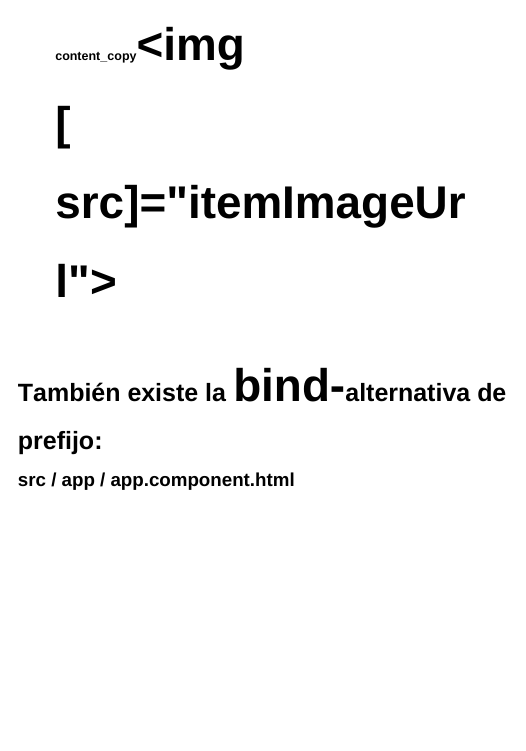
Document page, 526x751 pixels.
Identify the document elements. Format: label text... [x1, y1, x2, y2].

text content_copy<img [src]="itemImageUrl"> [55, 18, 470, 308]
text src / app / app.component.html [18, 469, 507, 491]
text También existe la bind-alternativa de prefijo: [18, 359, 507, 455]
